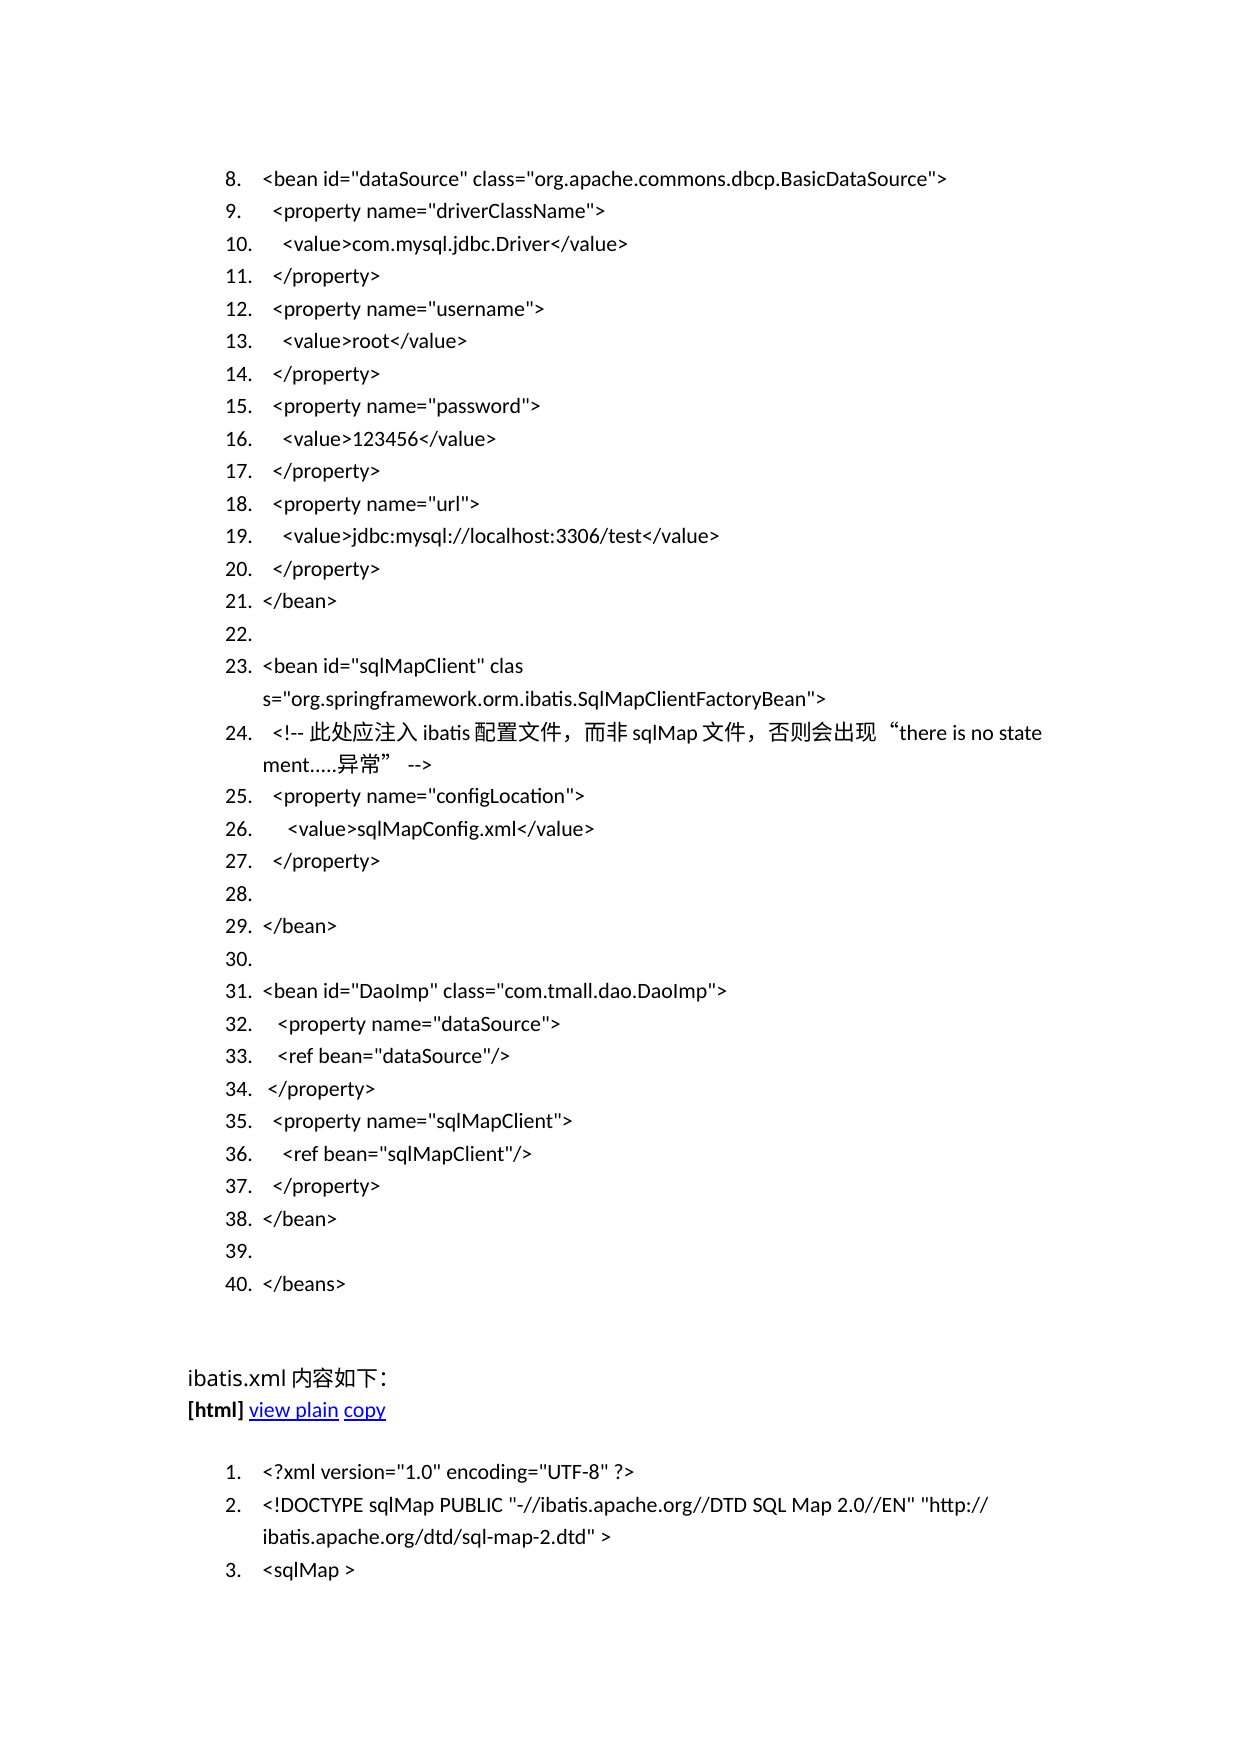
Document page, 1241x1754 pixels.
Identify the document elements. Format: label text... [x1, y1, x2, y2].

list <value>jdbc:mysql://localhost:3306/test</value> [225, 519, 1053, 552]
list </property> [225, 552, 1053, 584]
list <property name="url"> [225, 487, 1053, 519]
list <bean id="sqlMapClient" class="org.springframework.orm.ibatis.SqlMapClientFactoryBean"> [225, 649, 1053, 714]
text [html] view plain copy [187, 1394, 1053, 1426]
text ibatis.xml内容如下： [187, 1329, 1053, 1394]
list <sqlMap > [225, 1553, 1053, 1585]
list <property name="username"> [225, 292, 1053, 324]
list <value>123456</value> [225, 422, 1053, 454]
list </property> [225, 1072, 1053, 1104]
list <?xml version="1.0" encoding="UTF-8" ?> [225, 1455, 1053, 1488]
list </property> [225, 1169, 1053, 1202]
list </property> [225, 357, 1053, 389]
list <property name="sqlMapClient"> [225, 1104, 1053, 1137]
list </property> [225, 844, 1053, 877]
list <property name="configLocation"> [225, 779, 1053, 812]
list <property name="driverClassName"> [225, 194, 1053, 227]
list <value>sqlMapConfig.xml</value> [225, 812, 1053, 844]
list </bean> [225, 1202, 1053, 1234]
list <bean id="dataSource" class="org.apache.commons.dbcp.BasicDataSource"> [225, 162, 1053, 194]
list </property> [225, 454, 1053, 487]
list <value>com.mysql.jdbc.Driver</value> [225, 227, 1053, 259]
list <property name="dataSource"> [225, 1007, 1053, 1039]
list </property> [225, 259, 1053, 292]
list <!-- 此处应注入ibatis配置文件，而非sqlMap文件，否则会出现“there is no statement.....异常” --> [225, 714, 1053, 779]
list </bean> [225, 909, 1053, 942]
list <!DOCTYPE sqlMap PUBLIC "-//ibatis.apache.org//DTD SQL Map 2.0//EN" "http://ibatis.apache.org/dtd/sql-map-2.dtd" > [225, 1488, 1053, 1553]
list <bean id="DaoImp" class="com.tmall.dao.DaoImp"> [225, 974, 1053, 1007]
list </beans> [225, 1267, 1053, 1299]
list <value>root</value> [225, 324, 1053, 357]
list </bean> [225, 584, 1053, 617]
list <property name="password"> [225, 389, 1053, 422]
list <ref bean="dataSource"/> [225, 1039, 1053, 1072]
list <ref bean="sqlMapClient"/> [225, 1137, 1053, 1169]
